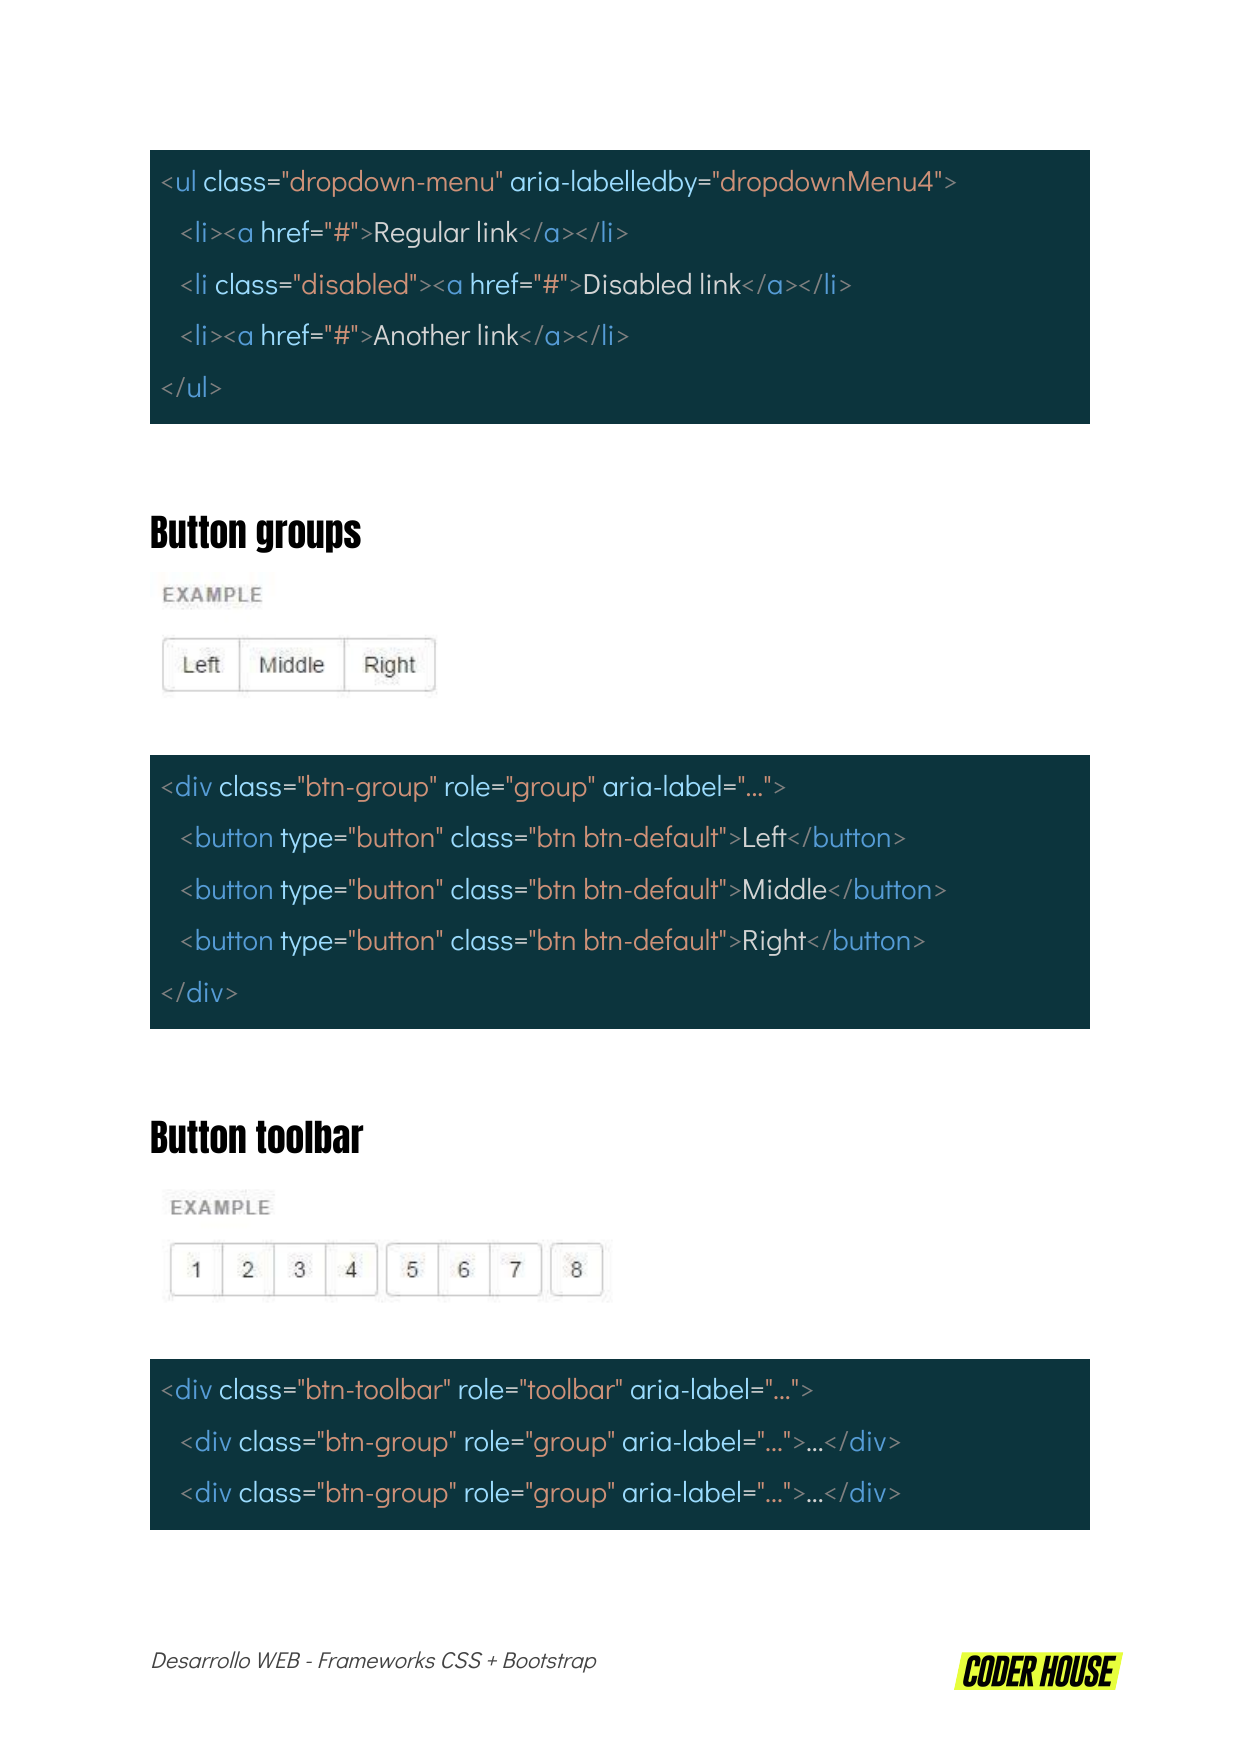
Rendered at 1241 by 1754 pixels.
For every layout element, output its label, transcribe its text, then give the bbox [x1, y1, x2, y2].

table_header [150, 1359, 1090, 1530]
subtitle Button toolbar [150, 1109, 1090, 1165]
picture [950, 1646, 1127, 1696]
picture [150, 572, 522, 714]
table_header <div class="btn-group" role="group" aria-label="..."> <button type="button" class="btn btn-default">Left</button> <button type="button" class="btn btn-default">Middle</button> <button type="button" class="btn btn-default">Right</button> </div> [150, 755, 1090, 1029]
table_header <ul class="dropdown-menu" aria-labelledby="dropdownMenu4"> <li><a href="#">Regular link</a></li> <li class="disabled"><a href="#">Disabled link</a></li> <li><a href="#">Another link</a></li> </ul> [150, 150, 1090, 424]
picture [150, 1177, 699, 1317]
subtitle Button groups [150, 504, 1090, 560]
